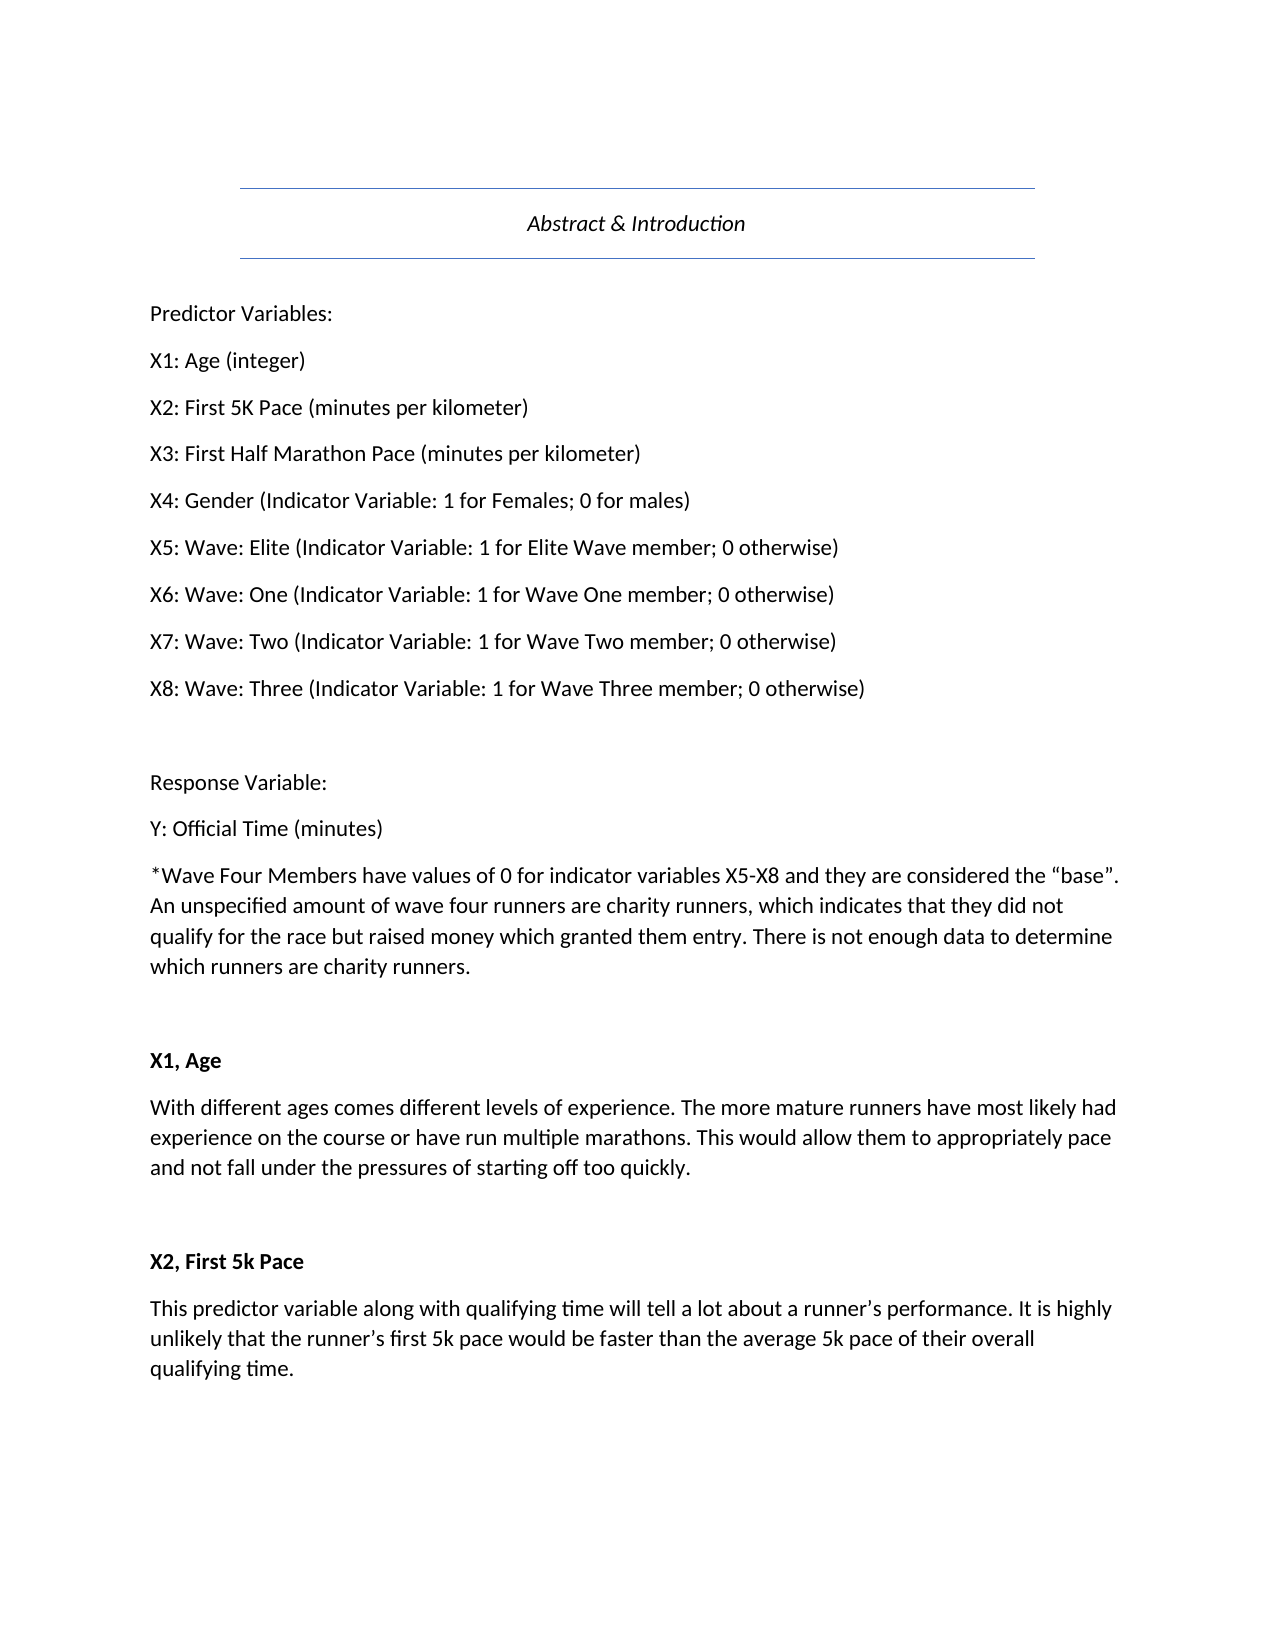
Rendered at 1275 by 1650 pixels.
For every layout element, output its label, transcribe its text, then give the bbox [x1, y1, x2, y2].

text X7: Wave: Two (Indicator Variable: 1 for Wave Two member; 0 otherwise) [150, 627, 1125, 655]
text X4: Gender (Indicator Variable: 1 for Females; 0 for males) [150, 486, 1125, 514]
text X2: First 5K Pace (minutes per kilometer) [150, 393, 1125, 421]
text X5: Wave: Elite (Indicator Variable: 1 for Elite Wave member; 0 otherwise) [150, 533, 1125, 561]
text X3: First Half Marathon Pace (minutes per kilometer) [150, 439, 1125, 468]
text With different ages comes different levels of experience. The more mature runners have most likely had experience on the course or have run multiple marathons. This would allow them to appropriately pace and not fall under the pressures of starting off too quickly. [150, 1093, 1125, 1181]
text Abstract & Introduction [240, 189, 1035, 258]
text X8: Wave: Three (Indicator Variable: 1 for Wave Three member; 0 otherwise) [150, 674, 1125, 702]
text This predictor variable along with qualifying time will tell a lot about a runner’s performance. It is highly unlikely that the runner’s first 5k pace would be faster than the average 5k pace of their overall qualifying time. [150, 1294, 1125, 1382]
text Y: Official Time (minutes) [150, 814, 1125, 843]
text Response Variable: [150, 768, 1125, 796]
text *Wave Four Members have values of 0 for indicator variables X5-X8 and they are considered the “base”. An unspecified amount of wave four runners are charity runners, which indicates that they did not qualify for the race but raised money which granted them entry. There is not enough data to determine which runners are charity runners. [150, 861, 1125, 980]
text X6: Wave: One (Indicator Variable: 1 for Wave One member; 0 otherwise) [150, 580, 1125, 608]
text X2, First 5k Pace [150, 1247, 1125, 1275]
text X1: Age (integer) [150, 346, 1125, 374]
text X1, Age [150, 1046, 1125, 1074]
text Predictor Variables: [150, 299, 1125, 327]
